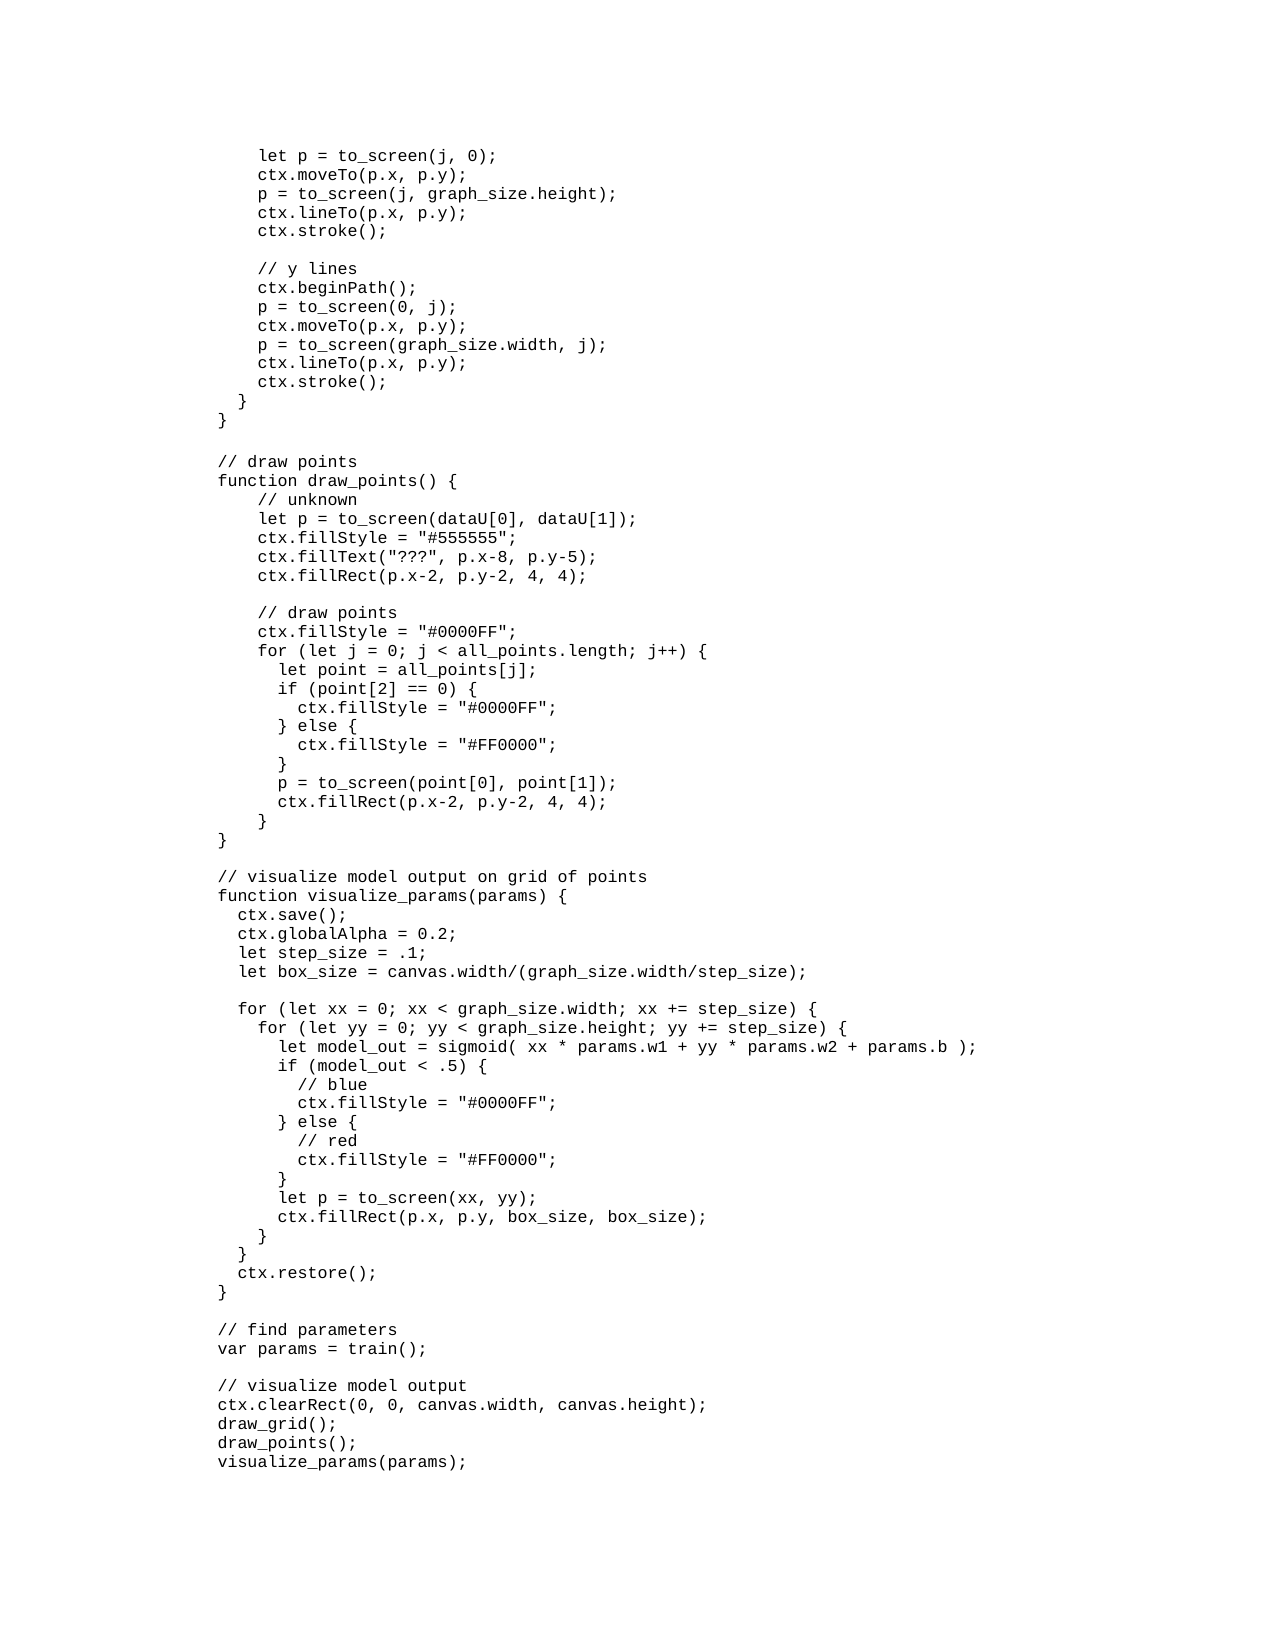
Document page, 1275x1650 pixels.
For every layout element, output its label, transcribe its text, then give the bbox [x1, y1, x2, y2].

text for (let yy = 0; yy < graph_size.height; yy += step_size) { [177, 1020, 1098, 1038]
text ctx.fillStyle = "#0000FF"; [177, 1095, 1098, 1114]
text ctx.lineTo(p.x, p.y); [177, 204, 1098, 223]
text // unknown [177, 492, 1098, 511]
text } [177, 1171, 1098, 1189]
text p = to_screen(point[0], point[1]); [177, 774, 1098, 793]
text let p = to_screen(j, 0); [177, 148, 1098, 166]
text ctx.stroke(); [177, 223, 1098, 242]
text ctx.fillRect(p.x, p.y, box_size, box_size); [177, 1208, 1098, 1227]
text for (let j = 0; j < all_points.length; j++) { [177, 643, 1098, 661]
text ctx.moveTo(p.x, p.y); [177, 166, 1098, 185]
text // blue [177, 1076, 1098, 1095]
text ctx.lineTo(p.x, p.y); [177, 355, 1098, 374]
text // y lines [177, 261, 1098, 279]
text ctx.moveTo(p.x, p.y); [177, 317, 1098, 336]
text if (model_out < .5) { [177, 1057, 1098, 1076]
text ctx.fillStyle = "#0000FF"; [177, 699, 1098, 718]
text for (let xx = 0; xx < graph_size.width; xx += step_size) { [177, 1001, 1098, 1020]
text let p = to_screen(dataU[0], dataU[1]); [177, 511, 1098, 529]
text ctx.save(); [177, 907, 1098, 925]
text let step_size = .1; [177, 944, 1098, 963]
text function visualize_params(params) { [177, 888, 1098, 907]
text function draw_points() { [177, 473, 1098, 492]
text ctx.fillRect(p.x-2, p.y-2, 4, 4); [177, 567, 1098, 586]
text ctx.fillRect(p.x-2, p.y-2, 4, 4); [177, 793, 1098, 812]
text p = to_screen(j, graph_size.height); [177, 185, 1098, 204]
text } [177, 812, 1098, 831]
text let box_size = canvas.width/(graph_size.width/step_size); [177, 963, 1098, 982]
text } [177, 412, 1098, 430]
text let p = to_screen(xx, yy); [177, 1189, 1098, 1208]
text // red [177, 1133, 1098, 1152]
text let model_out = sigmoid( xx * params.w1 + yy * params.w2 + params.b ); [177, 1038, 1098, 1057]
text ctx.fillText("???", p.x-8, p.y-5); [177, 548, 1098, 567]
text } else { [177, 1114, 1098, 1133]
text } [177, 1284, 1098, 1302]
text let point = all_points[j]; [177, 661, 1098, 680]
text p = to_screen(0, j); [177, 298, 1098, 317]
text ctx.clearRect(0, 0, canvas.width, canvas.height); [177, 1397, 1098, 1416]
text ctx.stroke(); [177, 374, 1098, 393]
text } [177, 756, 1098, 774]
text // draw points [177, 605, 1098, 624]
text } [177, 1246, 1098, 1265]
text } [177, 831, 1098, 850]
text ctx.fillStyle = "#FF0000"; [177, 737, 1098, 756]
text ctx.beginPath(); [177, 279, 1098, 298]
text } [177, 1227, 1098, 1246]
text ctx.fillStyle = "#FF0000"; [177, 1152, 1098, 1171]
text draw_grid(); [177, 1416, 1098, 1434]
text ctx.fillStyle = "#0000FF"; [177, 624, 1098, 643]
text ctx.restore(); [177, 1265, 1098, 1284]
text var params = train(); [177, 1340, 1098, 1359]
text ctx.fillStyle = "#555555"; [177, 529, 1098, 548]
text if (point[2] == 0) { [177, 680, 1098, 699]
text // visualize model output [177, 1378, 1098, 1397]
text // draw points [177, 454, 1098, 473]
text visualize_params(params); [177, 1453, 1098, 1472]
text p = to_screen(graph_size.width, j); [177, 336, 1098, 355]
text } else { [177, 718, 1098, 737]
text draw_points(); [177, 1434, 1098, 1453]
text ctx.globalAlpha = 0.2; [177, 925, 1098, 944]
text // find parameters [177, 1321, 1098, 1340]
text // visualize model output on grid of points [177, 869, 1098, 888]
text } [177, 393, 1098, 412]
